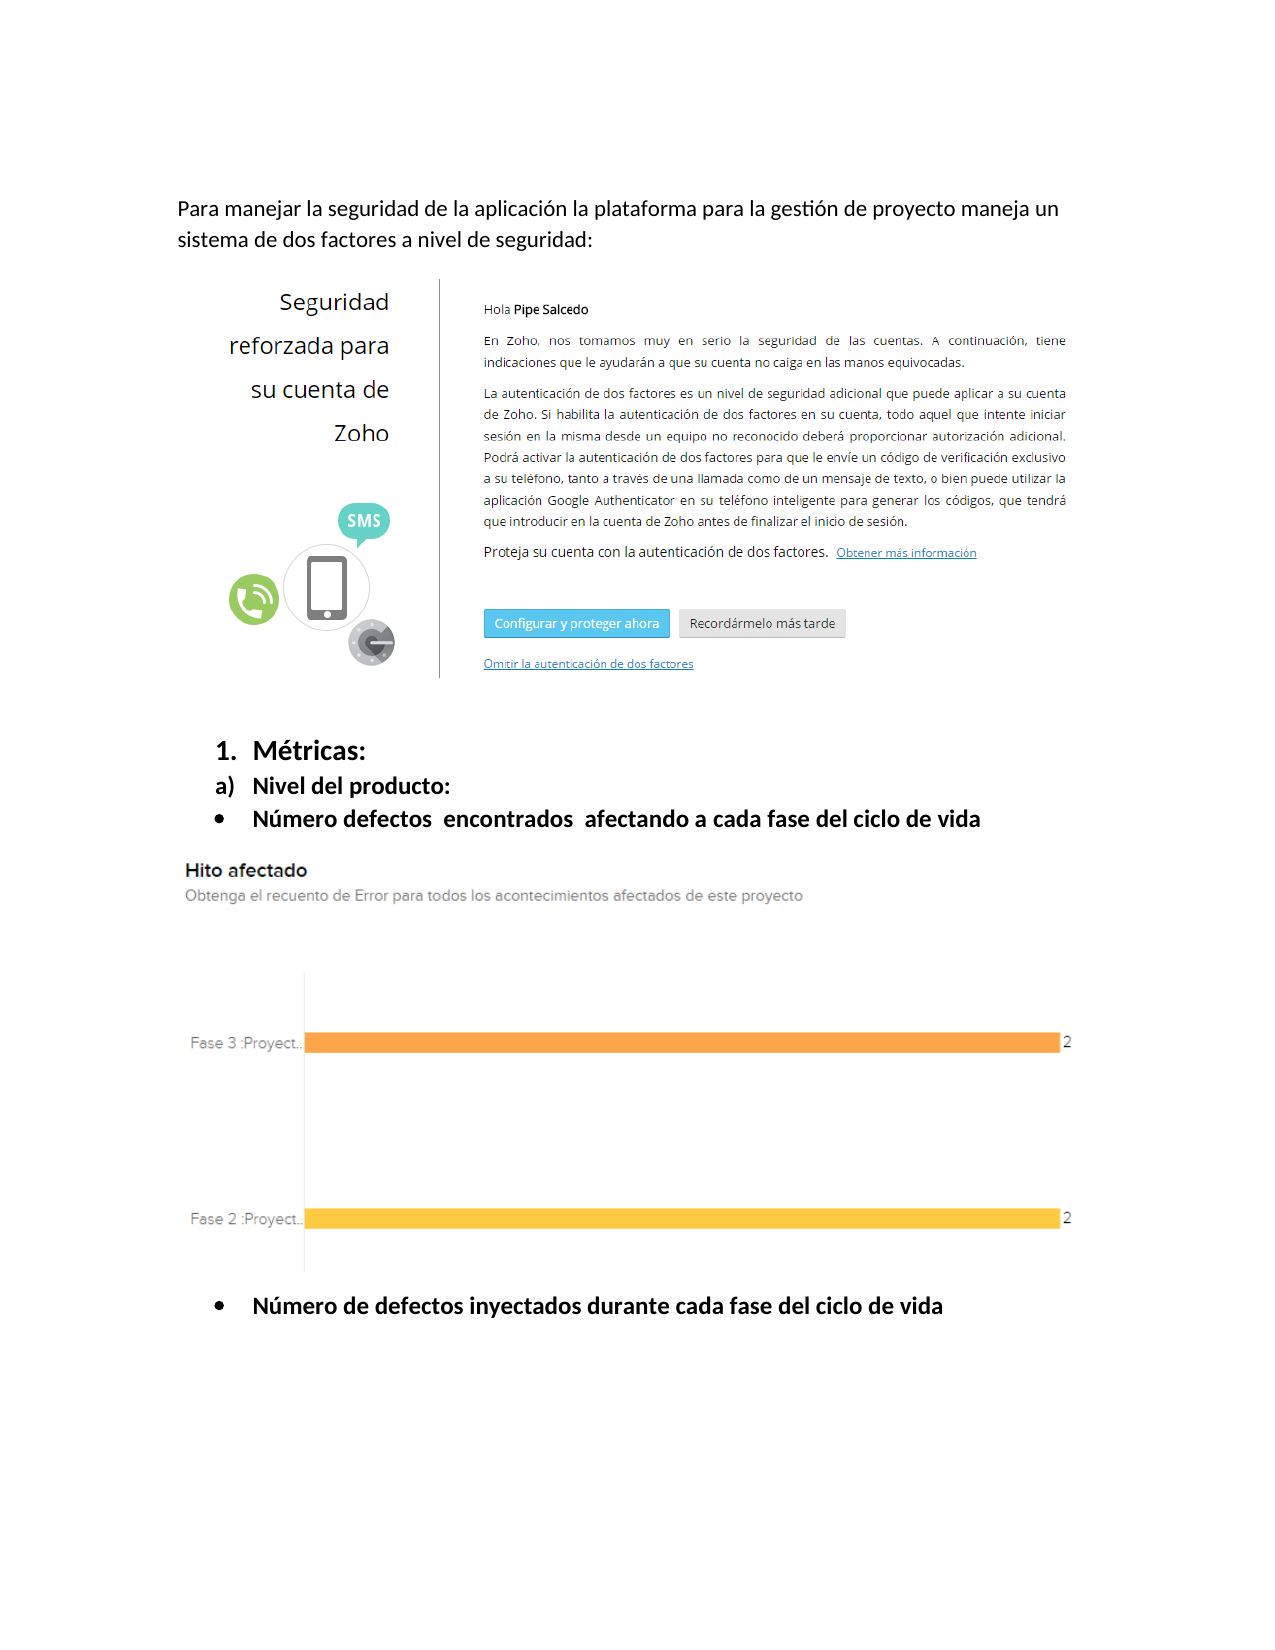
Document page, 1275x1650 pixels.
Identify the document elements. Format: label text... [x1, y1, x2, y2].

list Nivel del producto: [215, 770, 1098, 801]
picture [177, 271, 1098, 713]
list Número defectos encontrados afectando a cada fase del ciclo de vida [215, 803, 1098, 834]
list Métricas: [215, 732, 1098, 767]
text Para manejar la seguridad de la aplicación la plataforma para la gestión de proyecto maneja un sistema de dos factores a nivel de seguridad: [177, 194, 1098, 253]
list Número de defectos inyectados durante cada fase del ciclo de vida [215, 1290, 1098, 1321]
picture [177, 852, 1098, 1272]
